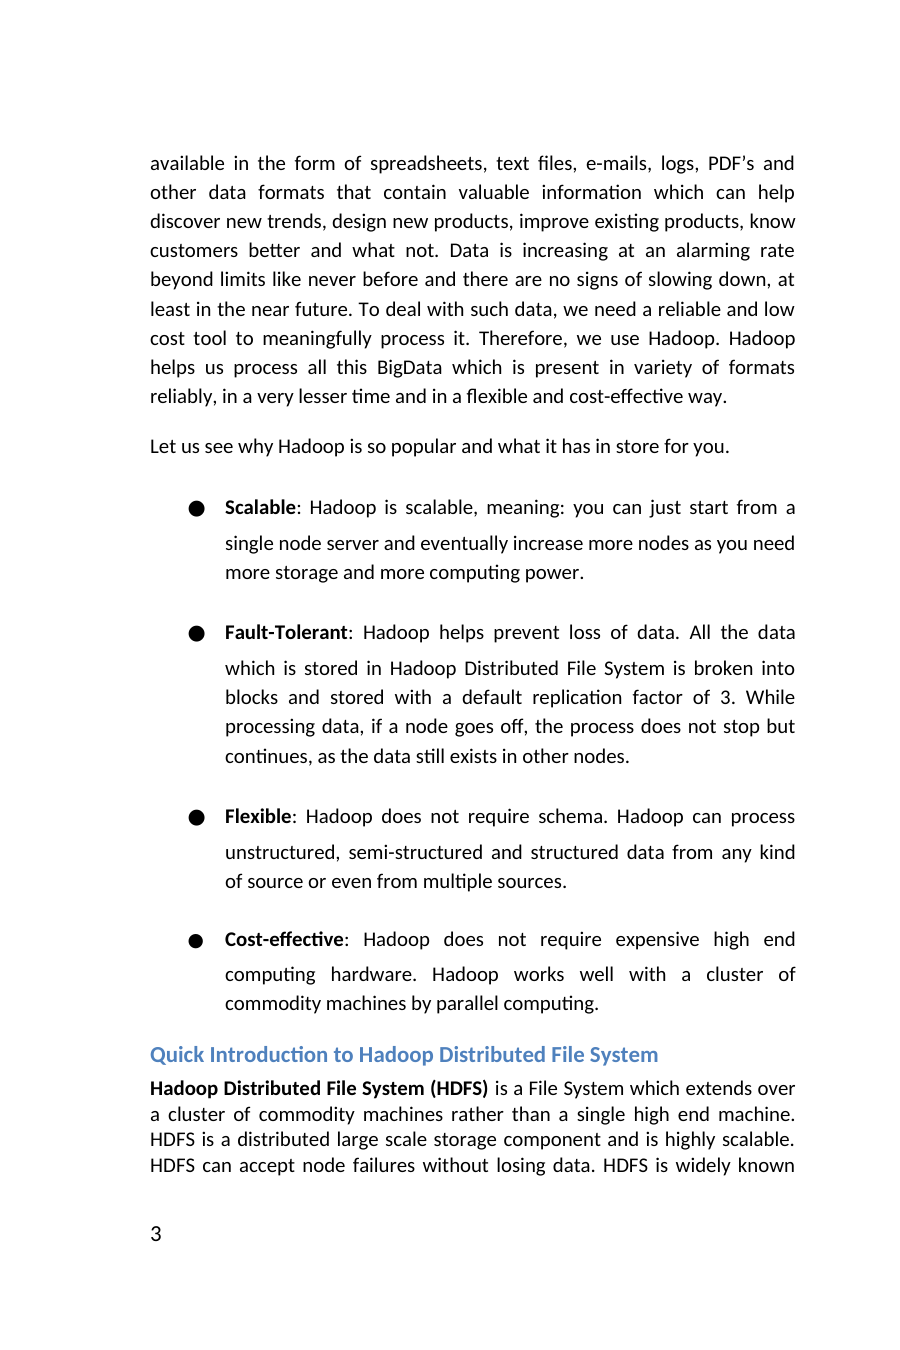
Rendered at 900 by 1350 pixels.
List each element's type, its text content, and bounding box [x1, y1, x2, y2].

list Cost-effective: Hadoop does not require expensive high end computing hardware. Hadoop works well with a cluster of commodity machines by parallel computing. [187, 918, 796, 1015]
list Scalable: Hadoop is scalable, meaning: you can just start from a single node server and eventually increase more nodes as you need more storage and more computing power. [187, 483, 796, 584]
list Fault-Tolerant: Hadoop helps prevent loss of data. All the data which is stored in Hadoop Distributed File System is broken into blocks and stored with a default replication factor of 3. While processing data, if a node goes off, the process does not stop but continues, as the data still exists in other nodes. [187, 609, 796, 768]
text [150, 150, 796, 409]
subtitle Quick Introduction to Hadoop Distributed File System [150, 1040, 796, 1068]
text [150, 1076, 796, 1177]
list Flexible: Hadoop does not require schema. Hadoop can process unstructured, semi-structured and structured data from any kind of source or even from multiple sources. [187, 793, 796, 894]
text Let us see why Hadoop is so popular and what it has in store for you. [150, 433, 796, 459]
